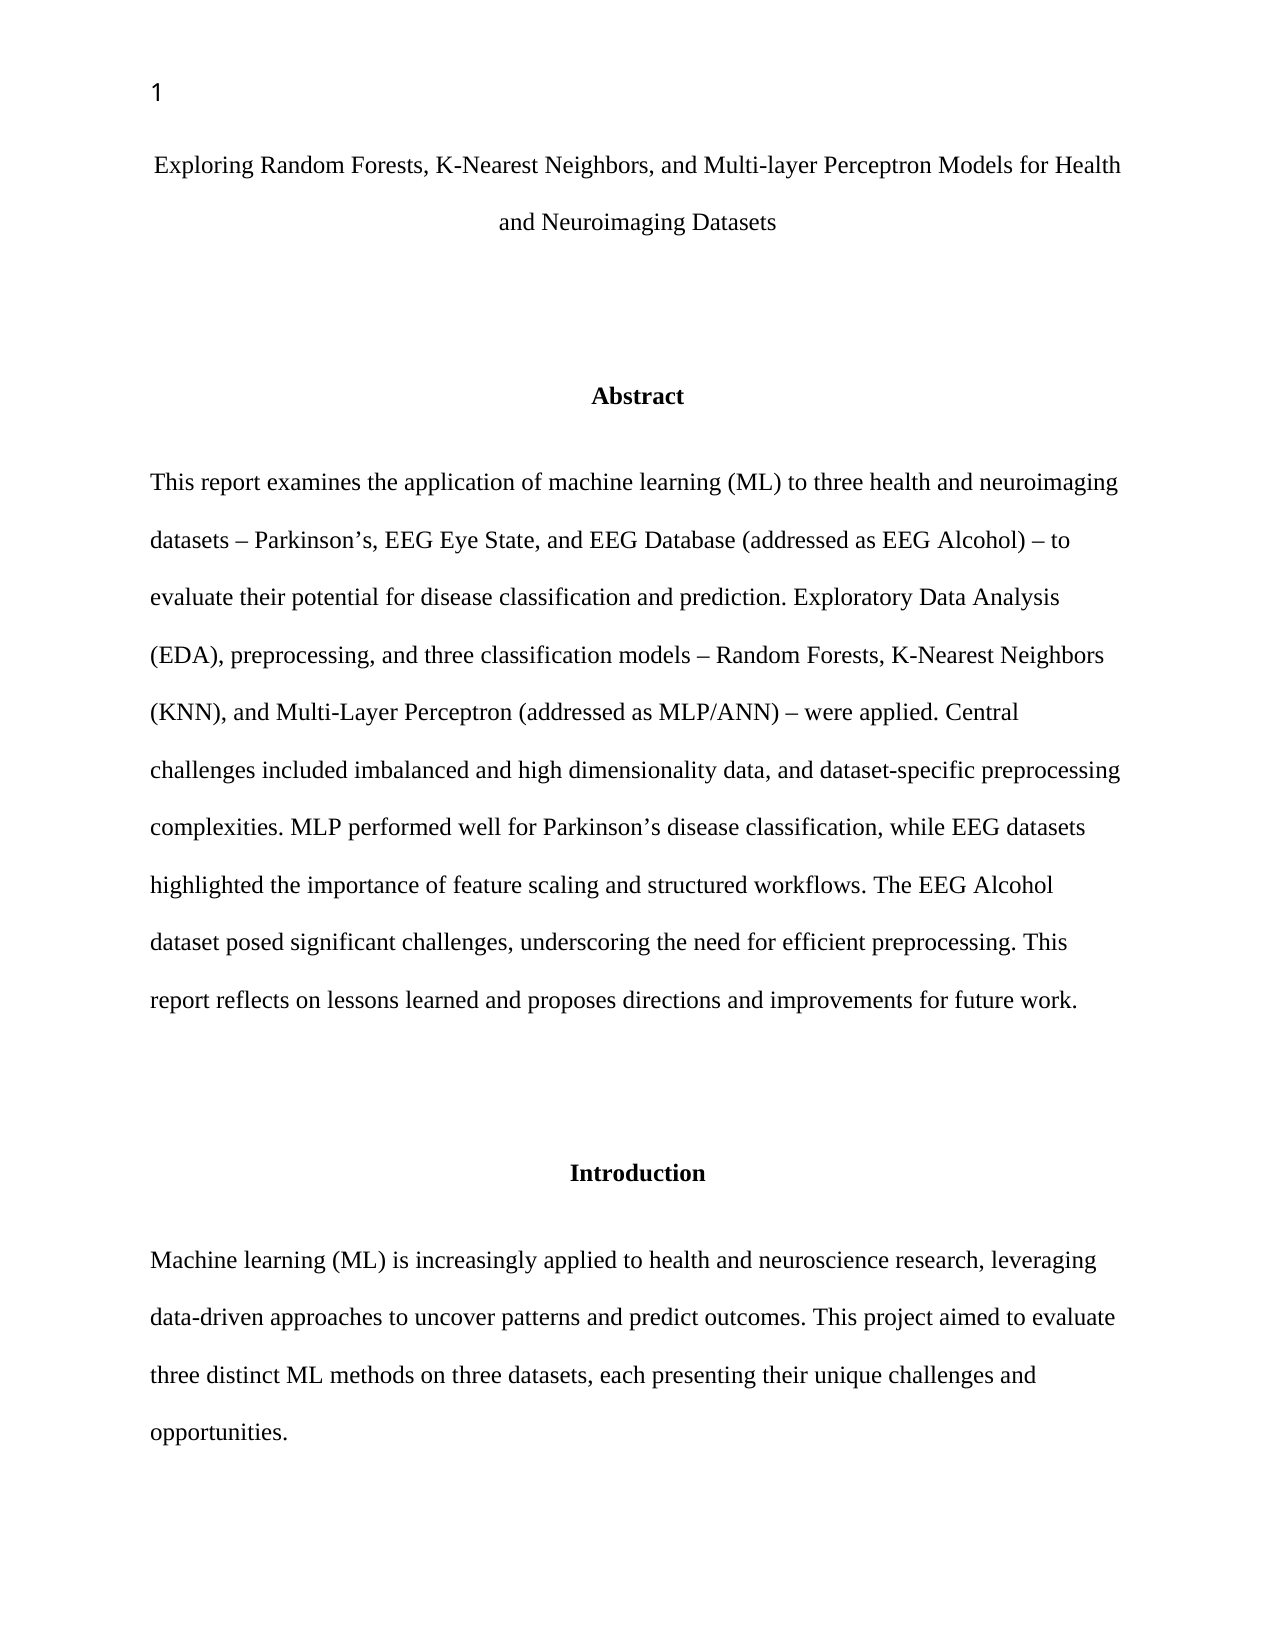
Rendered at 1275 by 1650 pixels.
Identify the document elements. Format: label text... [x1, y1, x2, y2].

text Abstract [150, 381, 1125, 409]
text This report examines the application of machine learning (ML) to three health and neuroimaging datasets – Parkinson’s, EEG Eye State, and EEG Database (addressed as EEG Alcohol) – to evaluate their potential for disease classification and prediction. Exploratory Data Analysis (EDA), preprocessing, and three classification models – Random Forests, K-Nearest Neighbors (KNN), and Multi-Layer Perceptron (addressed as MLP/ANN) – were applied. Central challenges included imbalanced and high dimensionality data, and dataset-specific preprocessing complexities. MLP performed well for Parkinson’s disease classification, while EEG datasets highlighted the importance of feature scaling and structured workflows. The EEG Alcohol dataset posed significant challenges, underscoring the need for efficient preprocessing. This report reflects on lessons learned and proposes directions and improvements for future work. [150, 467, 1125, 1014]
text Exploring Random Forests, K-Nearest Neighbors, and Multi-layer Perceptron Models for Health and Neuroimaging Datasets [150, 150, 1125, 236]
text Introduction [150, 1158, 1125, 1187]
text Machine learning (ML) is increasingly applied to health and neuroscience research, leveraging data-driven approaches to uncover patterns and predict outcomes. This project aimed to evaluate three distinct ML methods on three datasets, each presenting their unique challenges and opportunities. [150, 1245, 1125, 1446]
